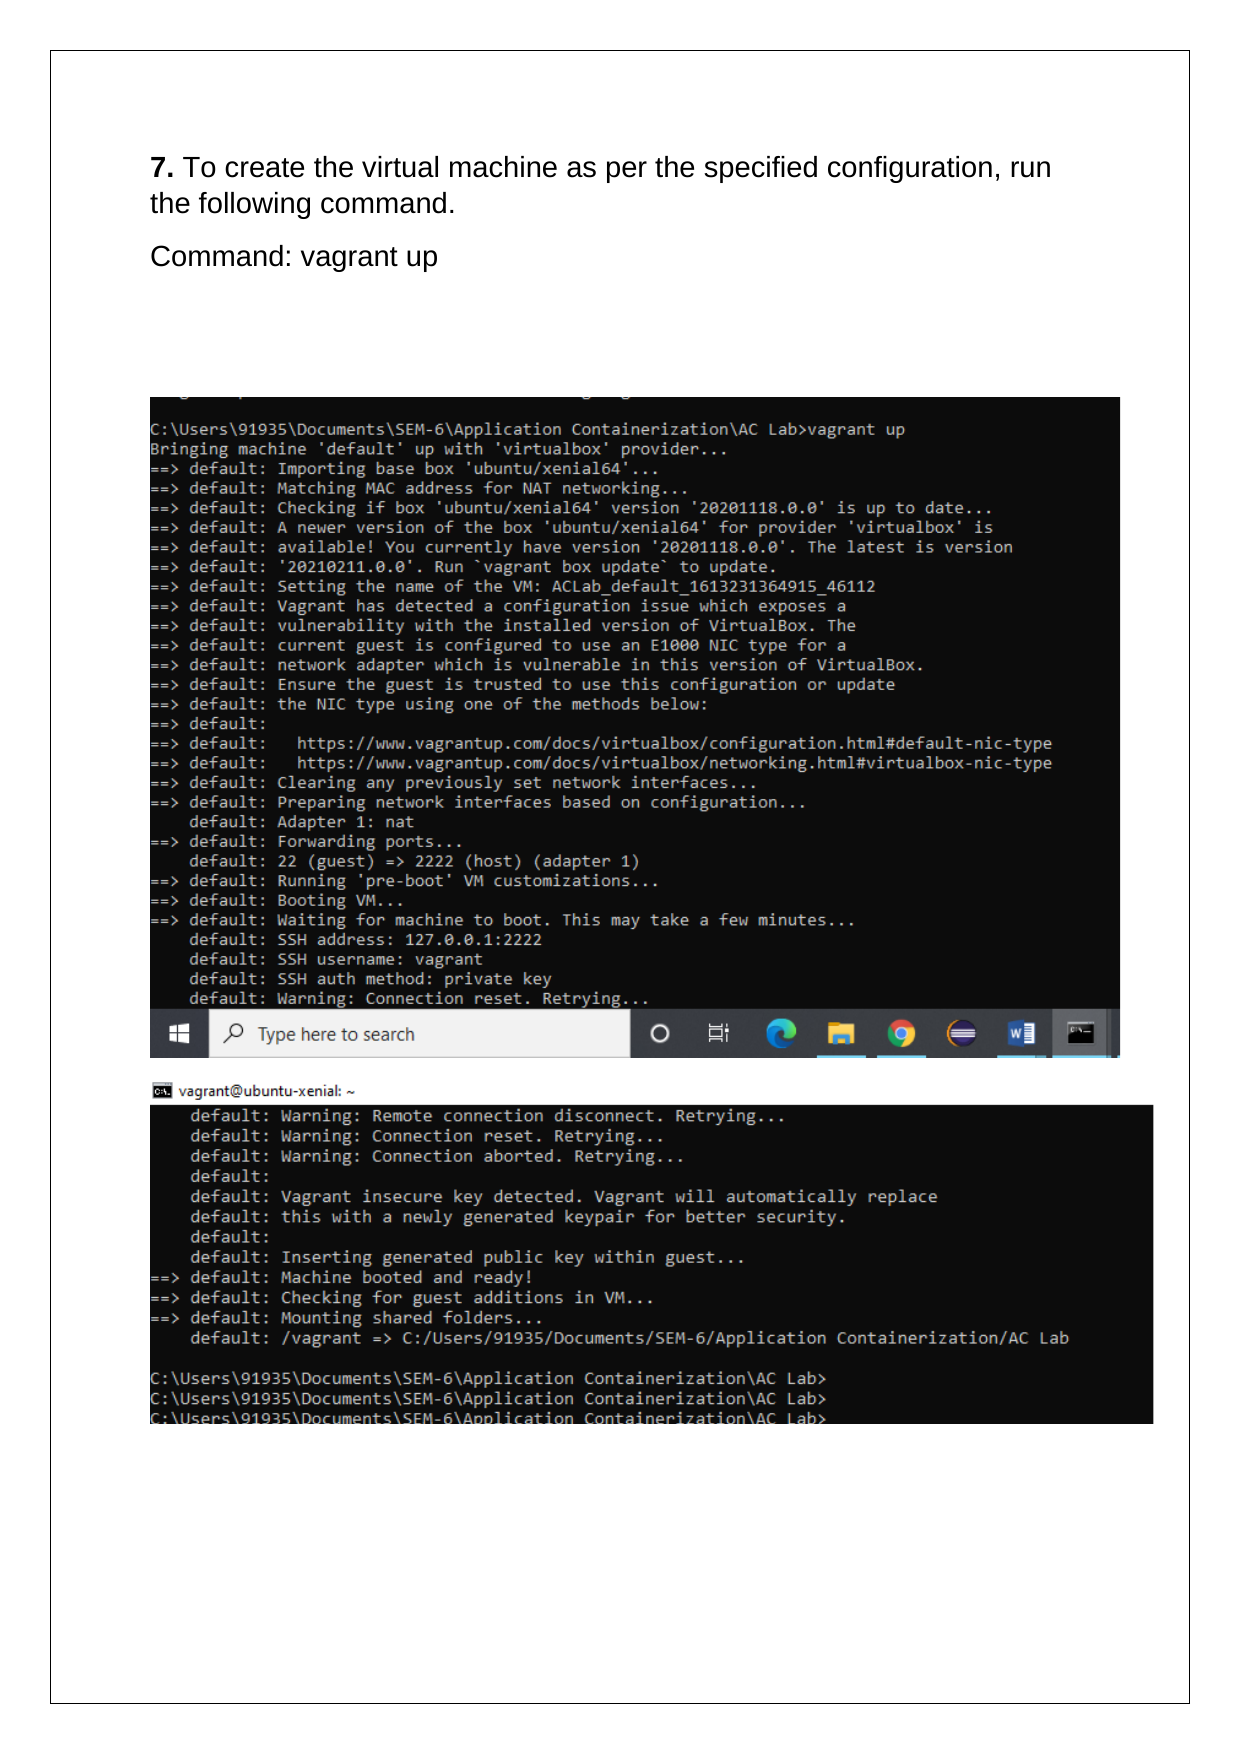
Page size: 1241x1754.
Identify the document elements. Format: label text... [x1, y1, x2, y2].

text 7. To create the virtual machine as per the specified configuration, run the following command. [150, 150, 1090, 220]
text Command: vagrant up [150, 239, 1090, 272]
picture [150, 397, 1121, 1058]
picture [150, 1076, 1154, 1424]
